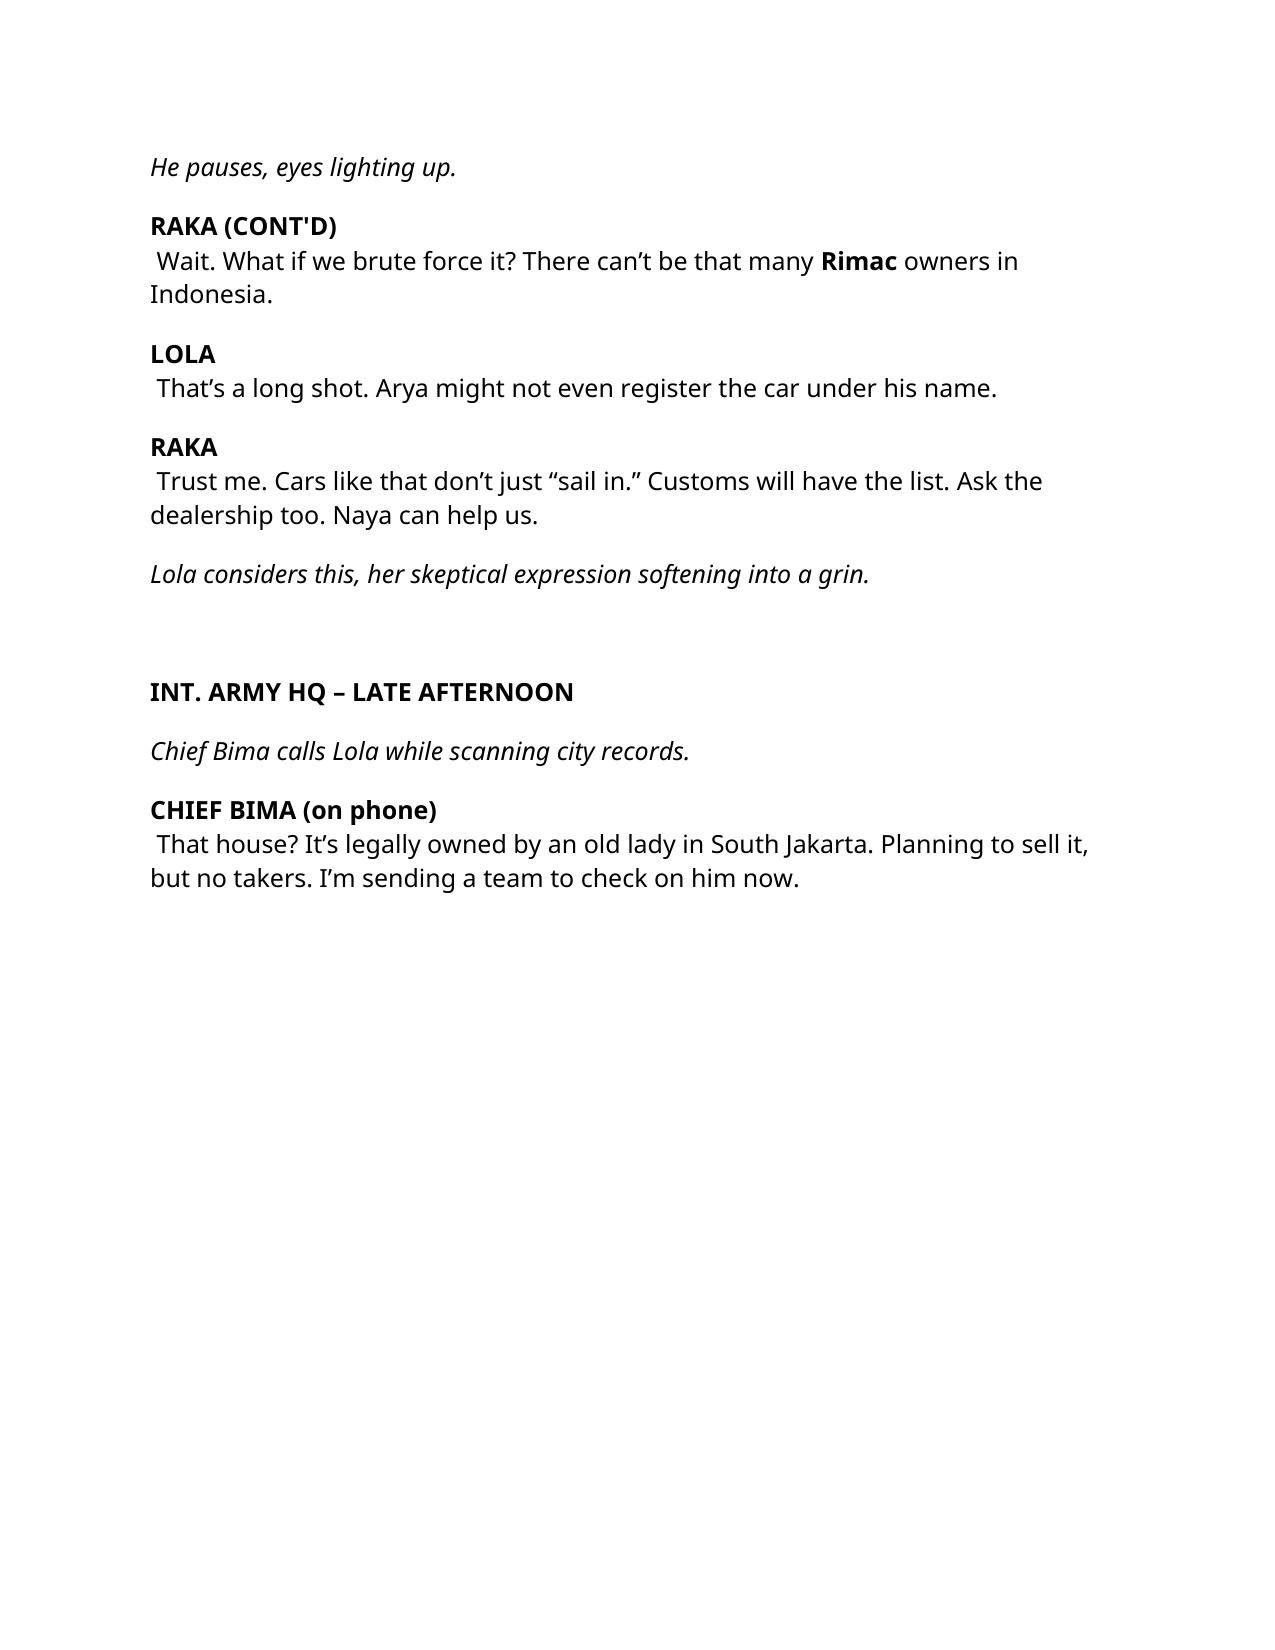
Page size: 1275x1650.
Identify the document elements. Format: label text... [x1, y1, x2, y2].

text INT. ARMY HQ – LATE AFTERNOON [150, 675, 1125, 709]
text RAKA (CONT'D) Wait. What if we brute force it? There can’t be that many Rimac owners in Indonesia. [150, 209, 1125, 311]
text RAKA Trust me. Cars like that don’t just “sail in.” Customs will have the list. Ask the dealership too. Naya can help us. [150, 429, 1125, 532]
text Chief Bima calls Lola while scanning city records. [150, 734, 1125, 768]
text CHIEF BIMA (on phone) That house? It’s legally owned by an old lady in South Jakarta. Planning to sell it, but no takers. I’m sending a team to check on him now. [150, 793, 1125, 895]
text Lola considers this, her skeptical expression softening into a grin. [150, 557, 1125, 591]
text He pauses, eyes lighting up. [150, 150, 1125, 184]
text LOLA That’s a long shot. Arya might not even register the car under his name. [150, 336, 1125, 404]
